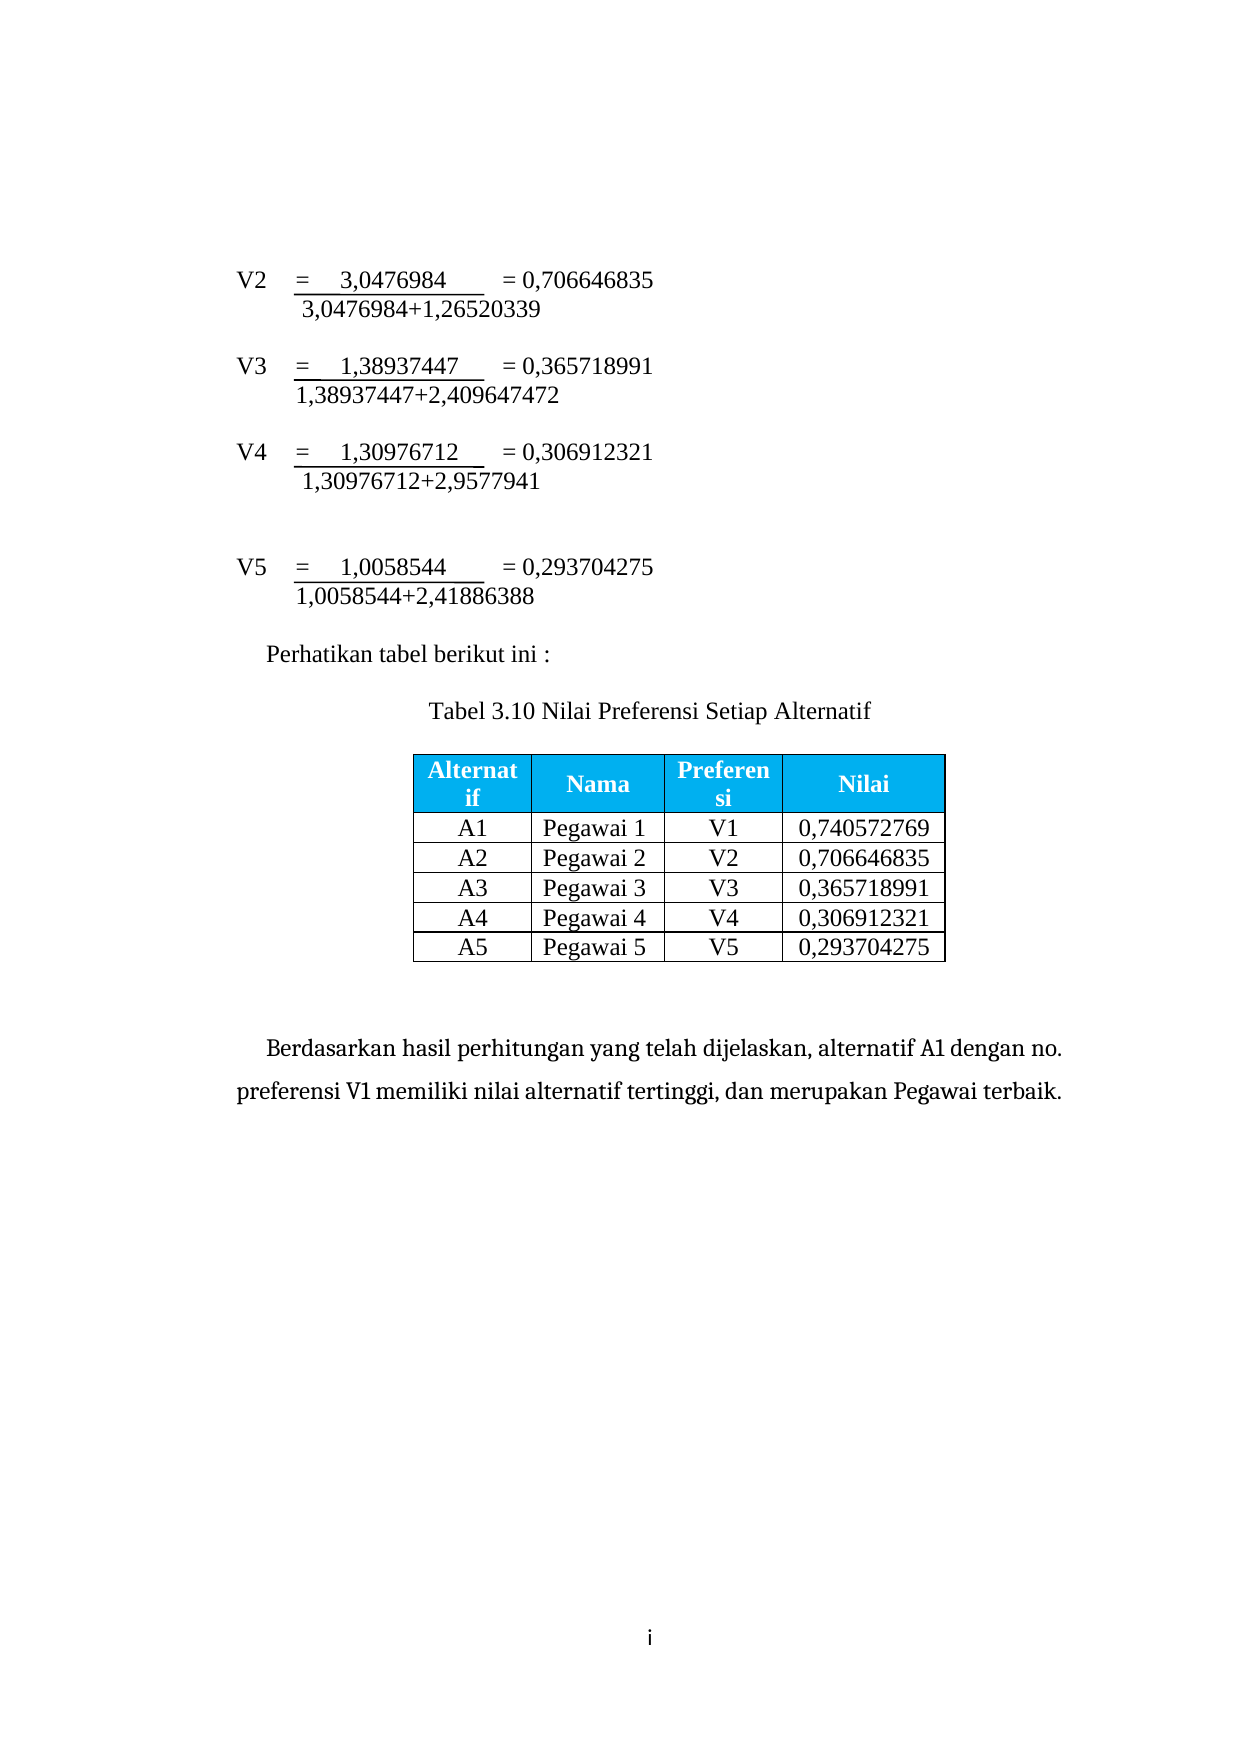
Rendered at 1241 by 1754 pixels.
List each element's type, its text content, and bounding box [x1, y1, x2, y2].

text V4 = 1,30976712 = 0,306912321 [236, 437, 1063, 466]
table_cell Pegawai 2 [532, 843, 664, 872]
table_cell 0,740572769 [783, 813, 944, 842]
text 1,38937447+2,409647472 [236, 380, 1063, 409]
text Perhatikan tabel berikut ini : [266, 639, 1063, 667]
text Tabel 3.10 Nilai Preferensi Setiap Alternatif [236, 696, 1063, 725]
table_header Preferensi [665, 755, 782, 812]
text V2 = 3,0476984 = 0,706646835 [236, 265, 1063, 294]
table_cell 0,306912321 [783, 903, 944, 931]
table_cell 0,293704275 [783, 933, 944, 961]
table_cell 0,365718991 [783, 873, 944, 902]
table_cell V1 [665, 813, 782, 842]
text Berdasarkan hasil perhitungan yang telah dijelaskan, alternatif A1 dengan no. preferensi V1 memiliki nilai alternatif tertinggi, dan merupakan Pegawai terbaik. [236, 1034, 1063, 1106]
table_cell V5 [665, 933, 782, 961]
table_cell A4 [414, 903, 531, 931]
table_cell Pegawai 5 [532, 933, 664, 961]
table_cell Pegawai 1 [532, 813, 664, 842]
table_cell A5 [414, 933, 531, 961]
table_cell A2 [414, 843, 531, 872]
table_cell Pegawai 3 [532, 873, 664, 902]
table_cell A1 [414, 813, 531, 842]
text V5 = 1,0058544 = 0,293704275 [236, 552, 1063, 581]
text V3 = 1,38937447 = 0,365718991 [236, 351, 1063, 380]
table_cell 0,706646835 [783, 843, 944, 872]
table_cell A3 [414, 873, 531, 902]
table_header Nilai [783, 755, 944, 812]
table_cell V3 [665, 873, 782, 902]
table_cell V2 [665, 843, 782, 872]
table_header Nama [532, 755, 664, 812]
text 3,0476984+1,26520339 [236, 294, 1063, 322]
table_cell Pegawai 4 [532, 903, 664, 931]
text 1,0058544+2,41886388 [236, 581, 1063, 610]
text 1,30976712+2,9577941 [236, 466, 1063, 495]
table_header Alternatif [414, 755, 531, 812]
table_cell V4 [665, 903, 782, 931]
